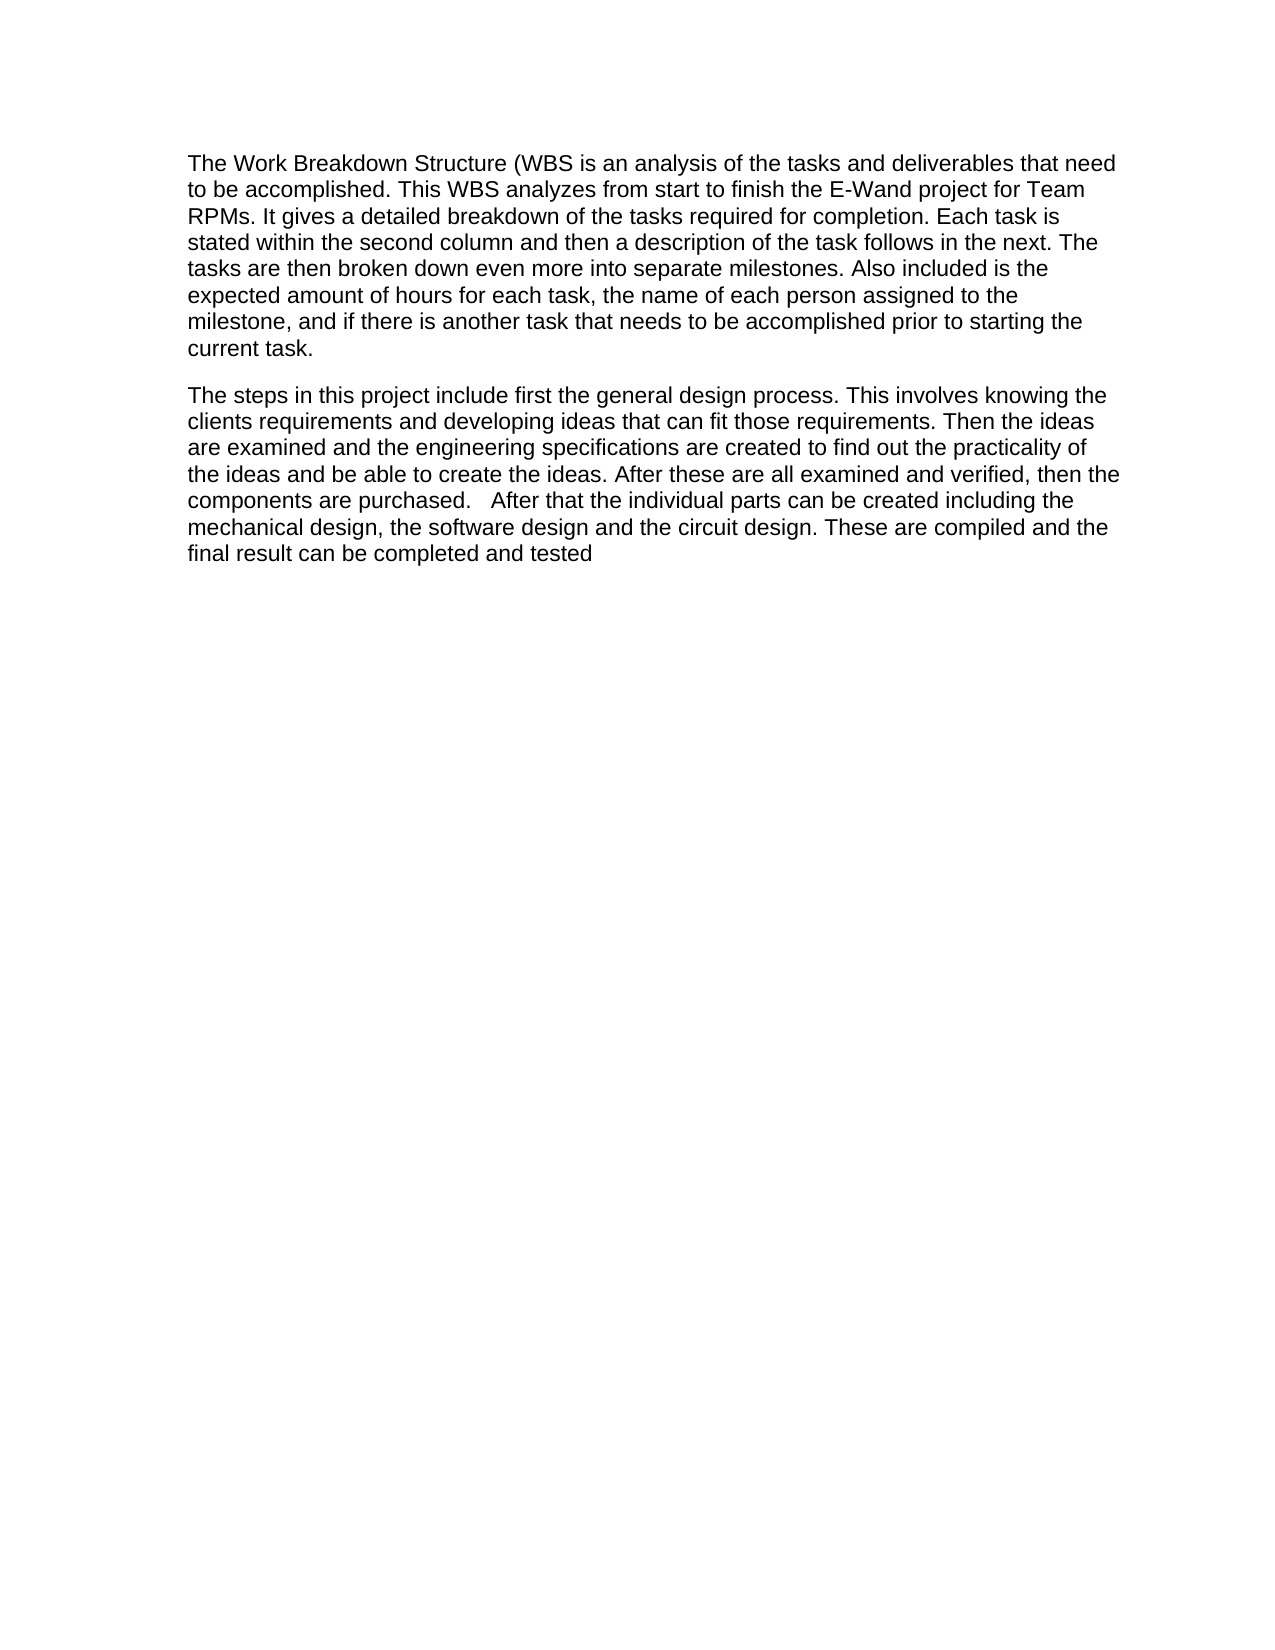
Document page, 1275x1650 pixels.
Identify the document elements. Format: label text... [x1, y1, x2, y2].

text The steps in this project include first the general design process. This involves knowing the clients requirements and developing ideas that can fit those requirements. Then the ideas are examined and the engineering specifications are created to find out the practicality of the ideas and be able to create the ideas. After these are all examined and verified, then the components are purchased. After that the individual parts can be created including the mechanical design, the software design and the circuit design. These are compiled and the final result can be completed and tested [187, 382, 1125, 566]
text The Work Breakdown Structure (WBS is an analysis of the tasks and deliverables that need to be accomplished. This WBS analyzes from start to finish the E-Wand project for Team RPMs. It gives a detailed breakdown of the tasks required for completion. Each task is stated within the second column and then a description of the task follows in the next. The tasks are then broken down even more into separate milestones. Also included is the expected amount of hours for each task, the name of each person assigned to the milestone, and if there is another task that needs to be accomplished prior to starting the current task. [187, 150, 1125, 361]
